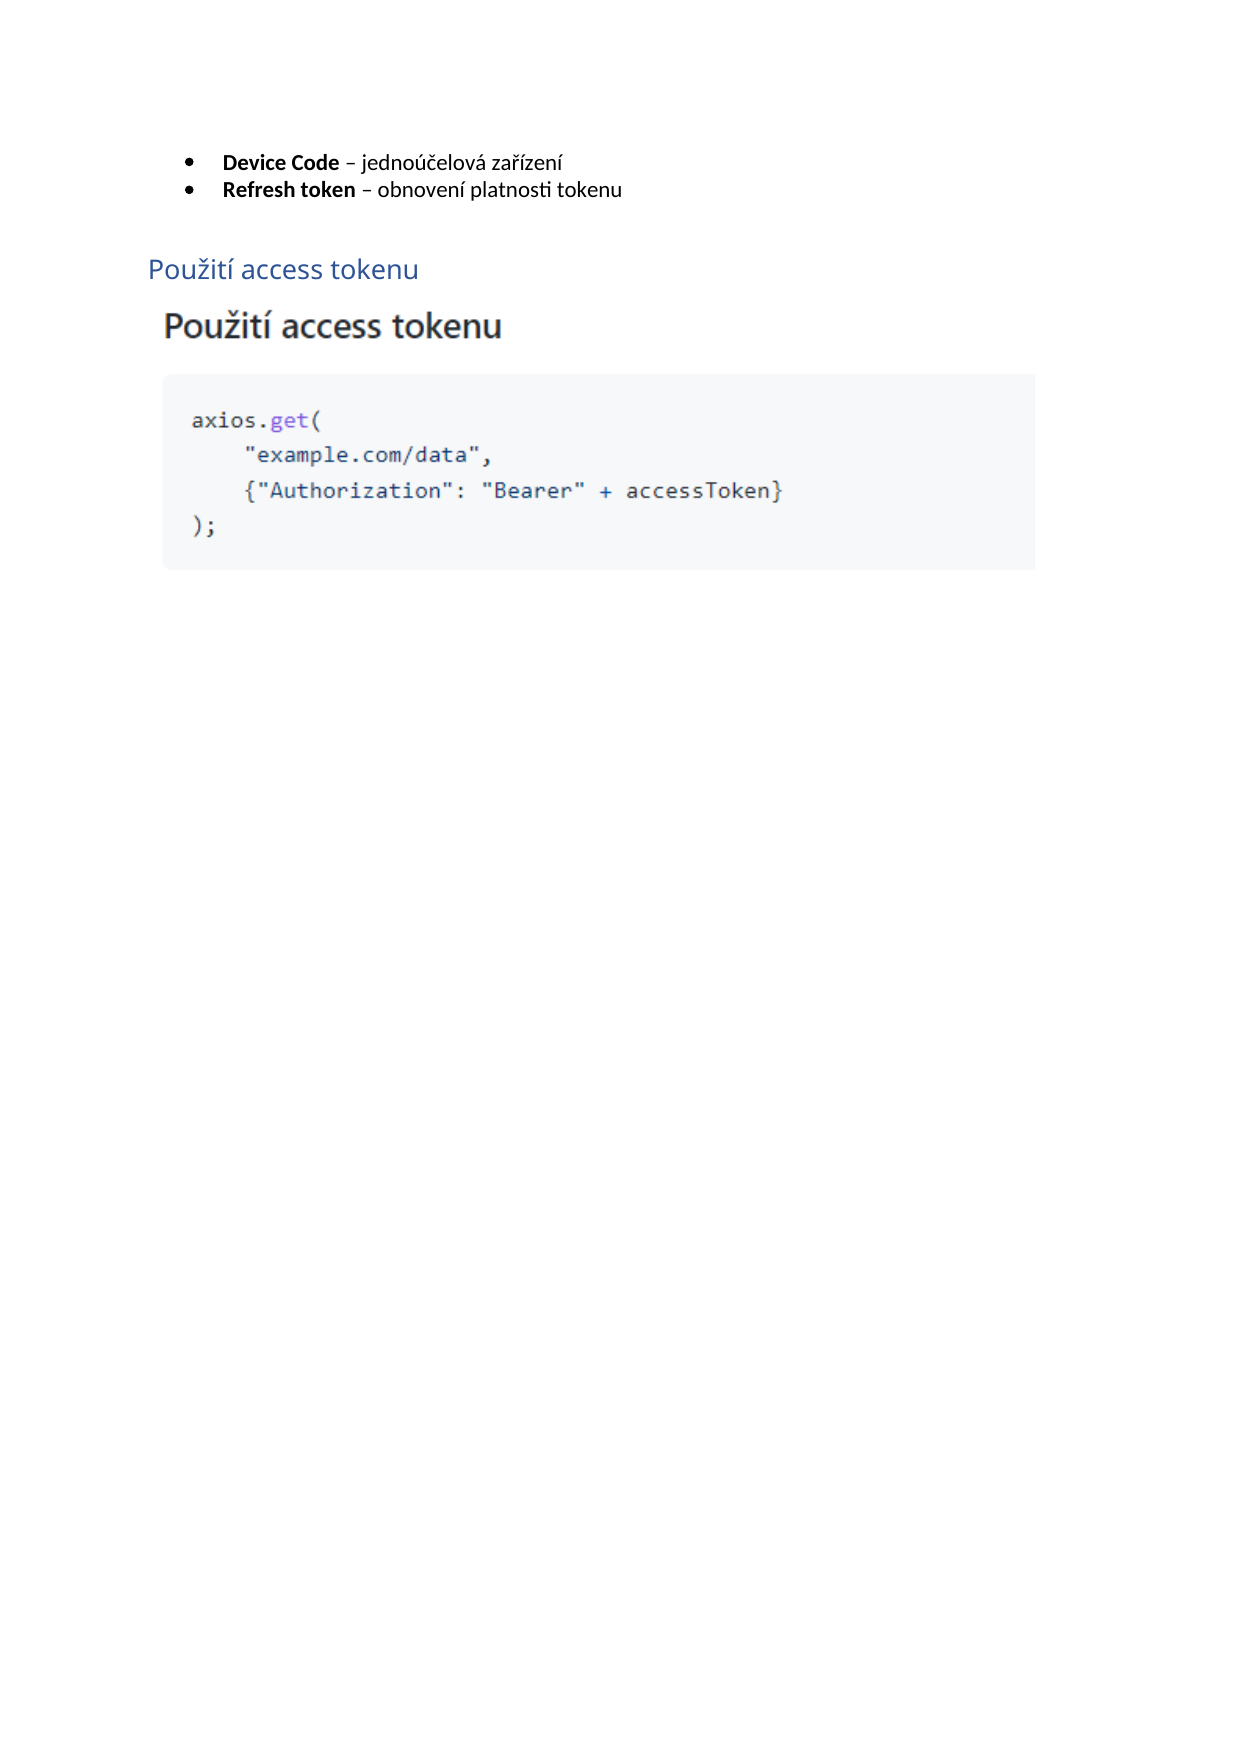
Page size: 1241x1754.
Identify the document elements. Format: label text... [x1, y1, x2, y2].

list Device Code – jednoúčelová zařízení [185, 148, 1093, 176]
list Refresh token – obnovení platnosti tokenu [185, 176, 1093, 204]
subtitle Použití access tokenu [148, 251, 1093, 287]
picture [147, 290, 1036, 578]
